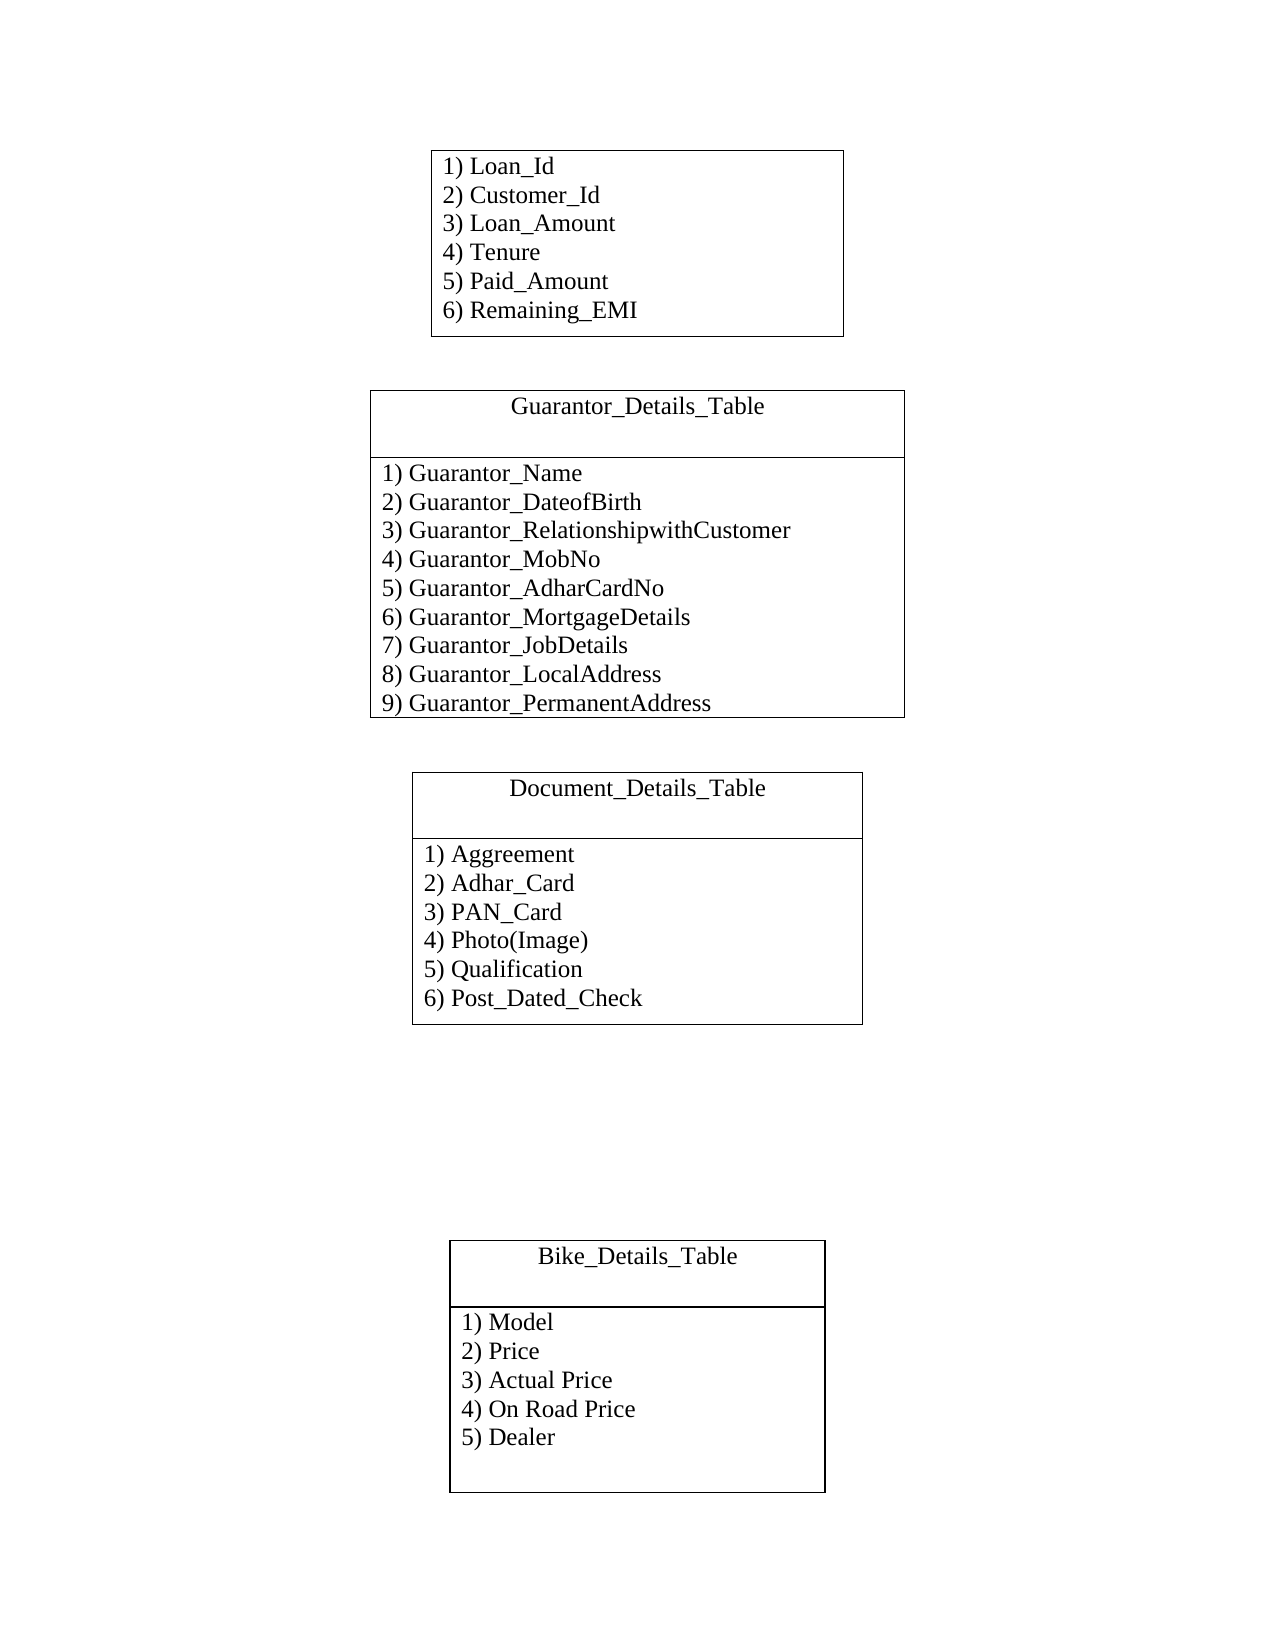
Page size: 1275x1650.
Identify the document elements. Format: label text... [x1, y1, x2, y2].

table_header Document_Details_Table [413, 773, 862, 838]
table_header Guarantor_Details_Table [371, 391, 904, 457]
table_cell 1) Aggreement 2) Adhar_Card 3) PAN_Card 4) Photo(Image) 5) Qualification 6) Post_Dated_Check [413, 839, 862, 1023]
table_cell 1) Loan_Id 2) Customer_Id 3) Loan_Amount 4) Tenure 5) Paid_Amount 6) Remaining_EMI [432, 151, 843, 336]
table_header Bike_Details_Table [451, 1241, 824, 1306]
table_cell 1) Model 2) Price 3) Actual Price 4) On Road Price 5) Dealer [451, 1308, 824, 1492]
table_cell 1) Guarantor_Name 2) Guarantor_DateofBirth 3) Guarantor_RelationshipwithCustomer 4) Guarantor_MobNo 5) Guarantor_AdharCardNo 6) Guarantor_MortgageDetails 7) Guarantor_JobDetails 8) Guarantor_LocalAddress 9) Guarantor_PermanentAddress [371, 458, 904, 717]
